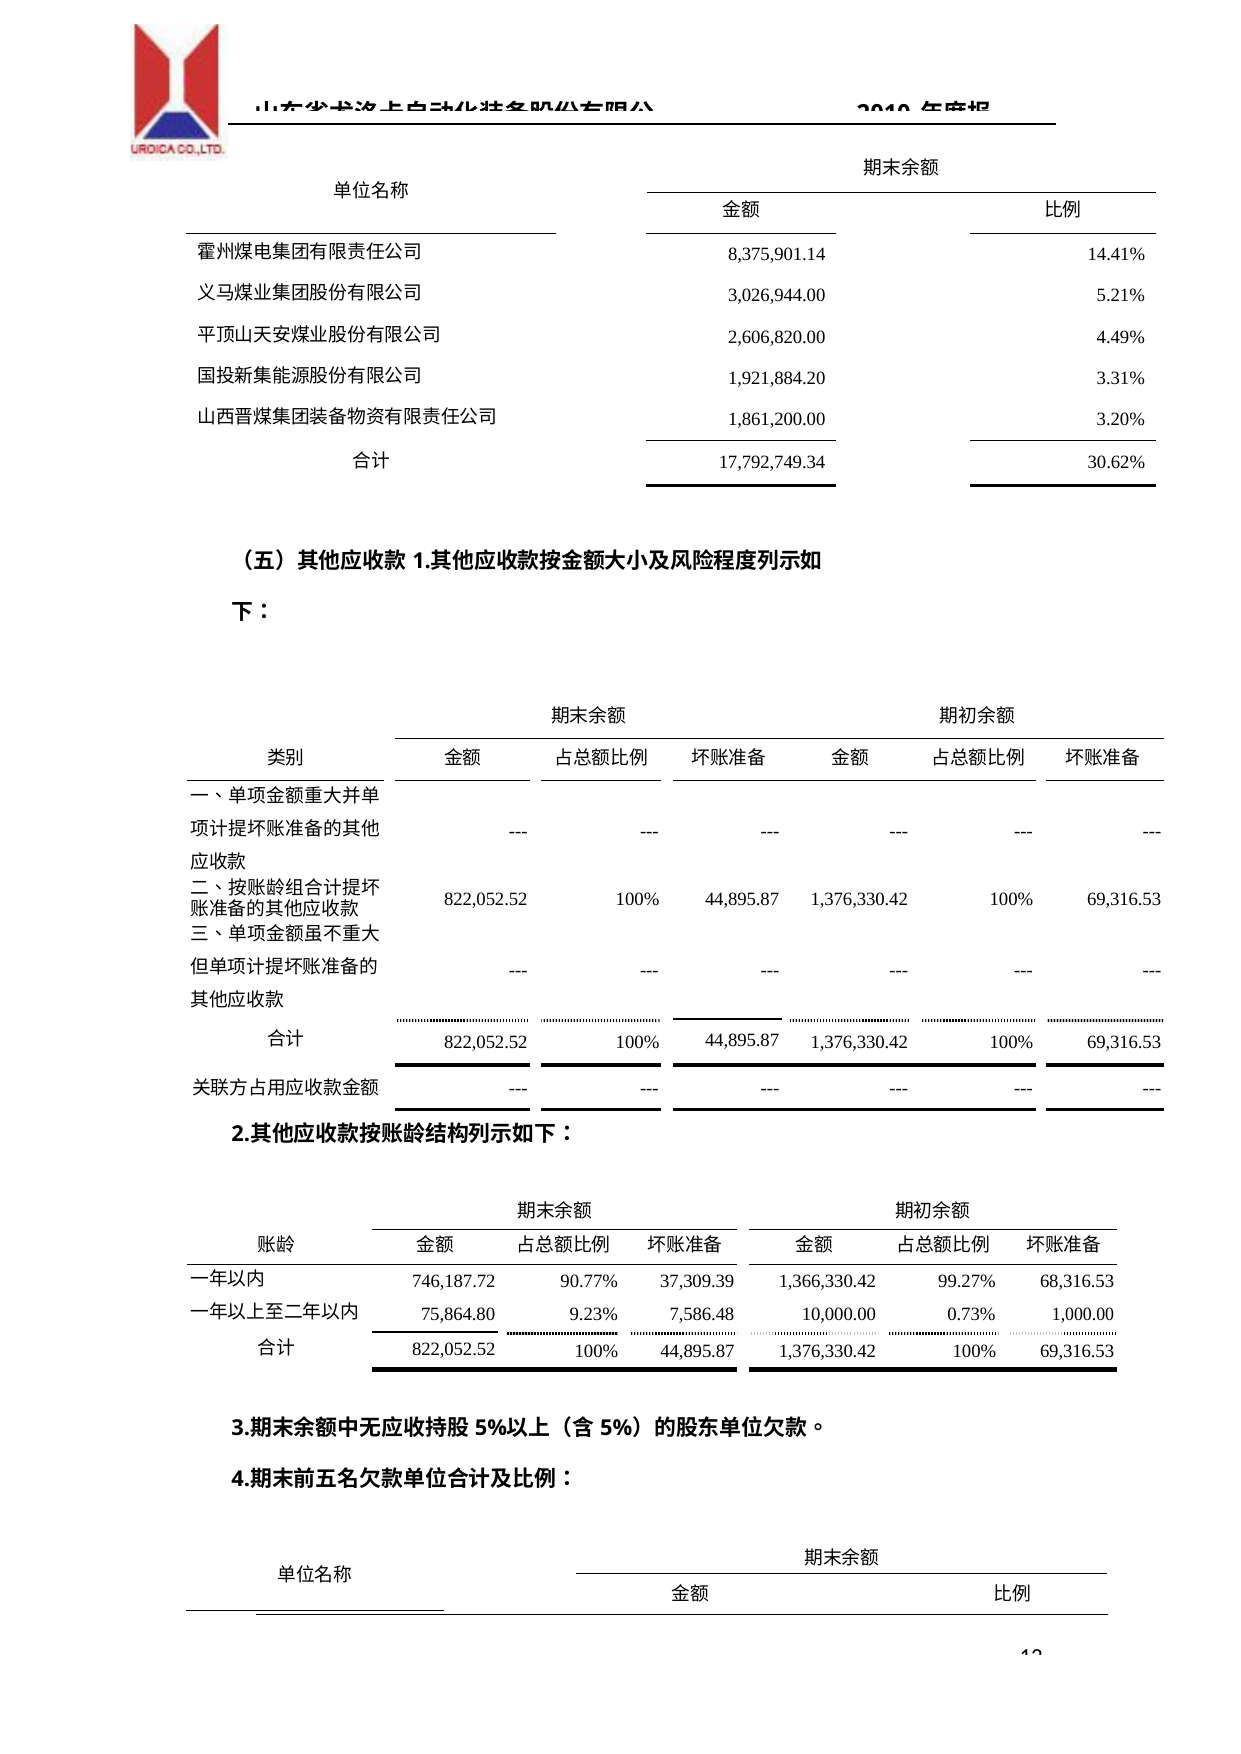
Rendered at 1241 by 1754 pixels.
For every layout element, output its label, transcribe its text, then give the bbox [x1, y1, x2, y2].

text 3.期末余额中无应收持股 5%以上（含 5%）的股东单位欠款。 [231, 1412, 864, 1442]
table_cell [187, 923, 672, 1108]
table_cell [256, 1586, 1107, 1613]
text 4.期末前五名欠款单位合计及比例： [231, 1463, 864, 1493]
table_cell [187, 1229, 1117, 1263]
text 期末余额 [119, 156, 939, 179]
text 单位名称 [333, 179, 864, 202]
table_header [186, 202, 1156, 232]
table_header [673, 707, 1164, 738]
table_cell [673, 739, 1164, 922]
text 2.其他应收款按账龄结构列示如下： [231, 1118, 864, 1147]
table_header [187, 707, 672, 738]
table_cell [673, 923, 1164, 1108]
text （五）其他应收款 1.其他应收款按金额大小及风险程度列示如下： [231, 545, 864, 626]
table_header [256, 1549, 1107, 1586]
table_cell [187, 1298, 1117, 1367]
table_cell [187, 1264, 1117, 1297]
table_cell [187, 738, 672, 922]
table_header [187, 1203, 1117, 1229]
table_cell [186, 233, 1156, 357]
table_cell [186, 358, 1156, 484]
picture [130, 24, 228, 156]
